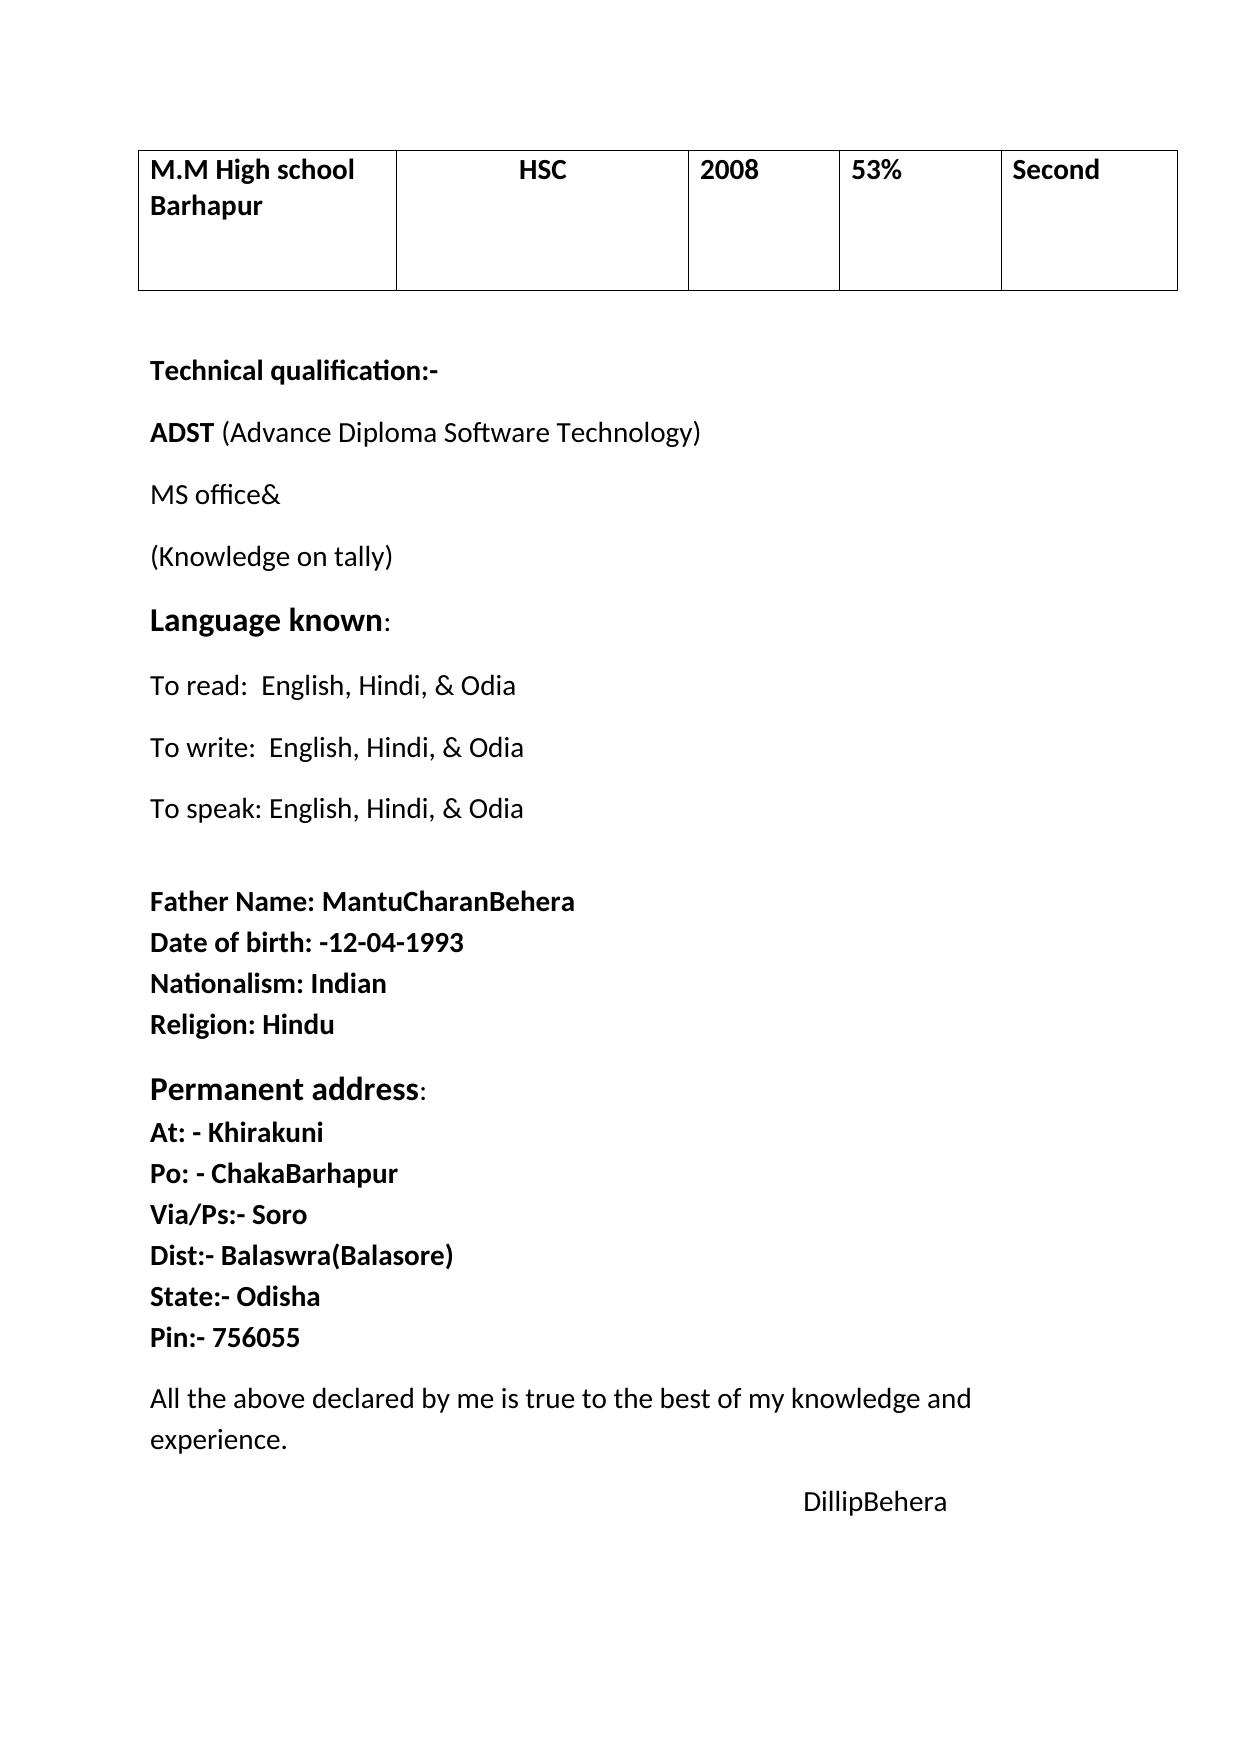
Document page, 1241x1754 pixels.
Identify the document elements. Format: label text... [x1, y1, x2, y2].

text MS office& [150, 476, 1090, 512]
text ADST (Advance Diploma Software Technology) [150, 414, 1090, 450]
text To read: English, Hindi, & Odia [150, 667, 1090, 703]
table_cell 2008 [689, 151, 839, 289]
text Language known: [150, 599, 1090, 640]
table_cell HSC [397, 151, 688, 289]
text DillipBehera [150, 1483, 1090, 1519]
table_cell Second [1002, 151, 1177, 289]
text Permanent address: At: - Khirakuni Po: - ChakaBarhapur Via/Ps:- Soro Dist:- Balaswra(Balasore) State:- Odisha Pin:- 756055 [150, 1068, 1090, 1354]
text To write: English, Hindi, & Odia [150, 729, 1090, 764]
text To speak: English, Hindi, & Odia [150, 791, 1090, 858]
table_cell 53% [840, 151, 1001, 289]
text Father Name: MantuCharanBehera Date of birth: -12-04-1993 Nationalism: Indian Religion: Hindu [150, 883, 1090, 1042]
text Technical qualification:- [150, 352, 1090, 388]
table_cell M.M High school Barhapur [139, 151, 396, 289]
text (Knowledge on tally) [150, 538, 1090, 573]
text All the above declared by me is true to the best of my knowledge and experience. [150, 1381, 1090, 1457]
